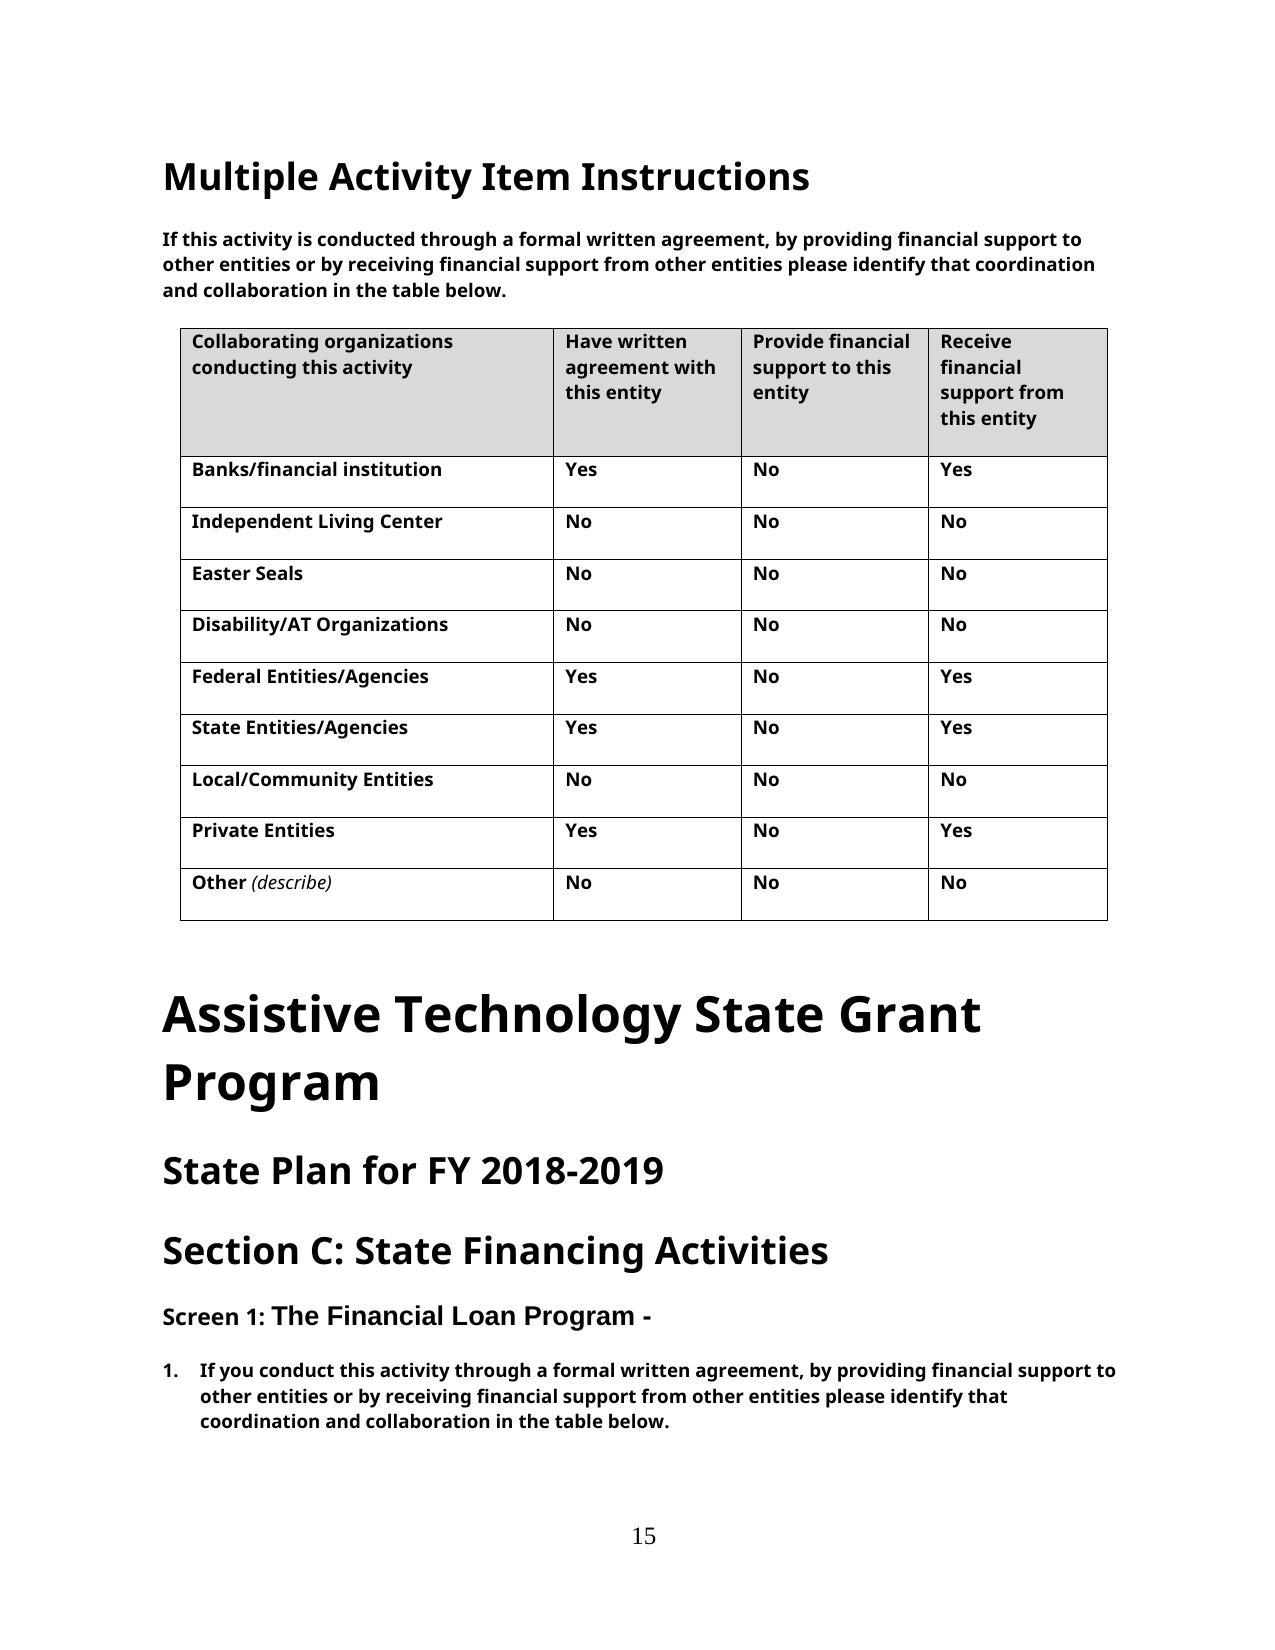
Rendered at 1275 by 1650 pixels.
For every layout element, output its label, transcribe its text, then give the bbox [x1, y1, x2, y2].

table_cell Local/Community Entities [181, 766, 553, 817]
table_cell Yes [554, 818, 741, 868]
table_cell No [742, 663, 928, 713]
table_cell Yes [554, 715, 741, 765]
table_cell Independent Living Center [181, 508, 553, 559]
table_cell Other (describe) [181, 869, 553, 920]
table_cell No [742, 818, 928, 868]
table_cell No [742, 869, 928, 920]
table_header Receive financial support from this entity [929, 329, 1107, 456]
text If this activity is conducted through a formal written agreement, by providing financial support to other entities or by receiving financial support from other entities please identify that coordination and collaboration in the table below. [162, 226, 1125, 303]
table_cell Private Entities [181, 818, 553, 868]
subtitle The Financial Loan Program - [162, 1304, 1125, 1337]
table_cell Disability/AT Organizations [181, 611, 553, 662]
table_cell Yes [554, 663, 741, 713]
table_cell Yes [929, 457, 1107, 507]
table_cell No [929, 766, 1107, 817]
subtitle State Financing Activities [162, 1224, 1125, 1275]
table_cell No [742, 560, 928, 610]
table_cell Yes [929, 818, 1107, 868]
table_cell No [554, 508, 741, 559]
text Multiple Activity Item Instructions [162, 150, 1125, 201]
table_cell No [929, 508, 1107, 559]
table_cell Yes [929, 663, 1107, 713]
text Assistive Technology State Grant Program [162, 979, 1125, 1115]
table_cell No [742, 508, 928, 559]
table_cell No [929, 869, 1107, 920]
table_cell Easter Seals [181, 560, 553, 610]
table_header Collaborating organizations conducting this activity [181, 329, 553, 456]
table_header Have written agreement with this entity [554, 329, 741, 456]
table_cell No [929, 560, 1107, 610]
table_cell State Entities/Agencies [181, 715, 553, 765]
table_cell Federal Entities/Agencies [181, 663, 553, 713]
list If you conduct this activity through a formal written agreement, by providing financial support to other entities or by receiving financial support from other entities please identify that coordination and collaboration in the table below. [162, 1362, 1125, 1438]
table_cell No [554, 766, 741, 817]
table_cell No [929, 611, 1107, 662]
table_cell No [554, 560, 741, 610]
table_cell No [742, 457, 928, 507]
table_cell No [742, 715, 928, 765]
table_cell No [742, 611, 928, 662]
table_cell Yes [554, 457, 741, 507]
table_cell Yes [929, 715, 1107, 765]
table_cell No [554, 869, 741, 920]
table_cell No [742, 766, 928, 817]
table_header Provide financial support to this entity [742, 329, 928, 456]
table_cell Banks/financial institution [181, 457, 553, 507]
table_cell No [554, 611, 741, 662]
text State Plan for FY 2018-2019 [162, 1144, 1125, 1195]
